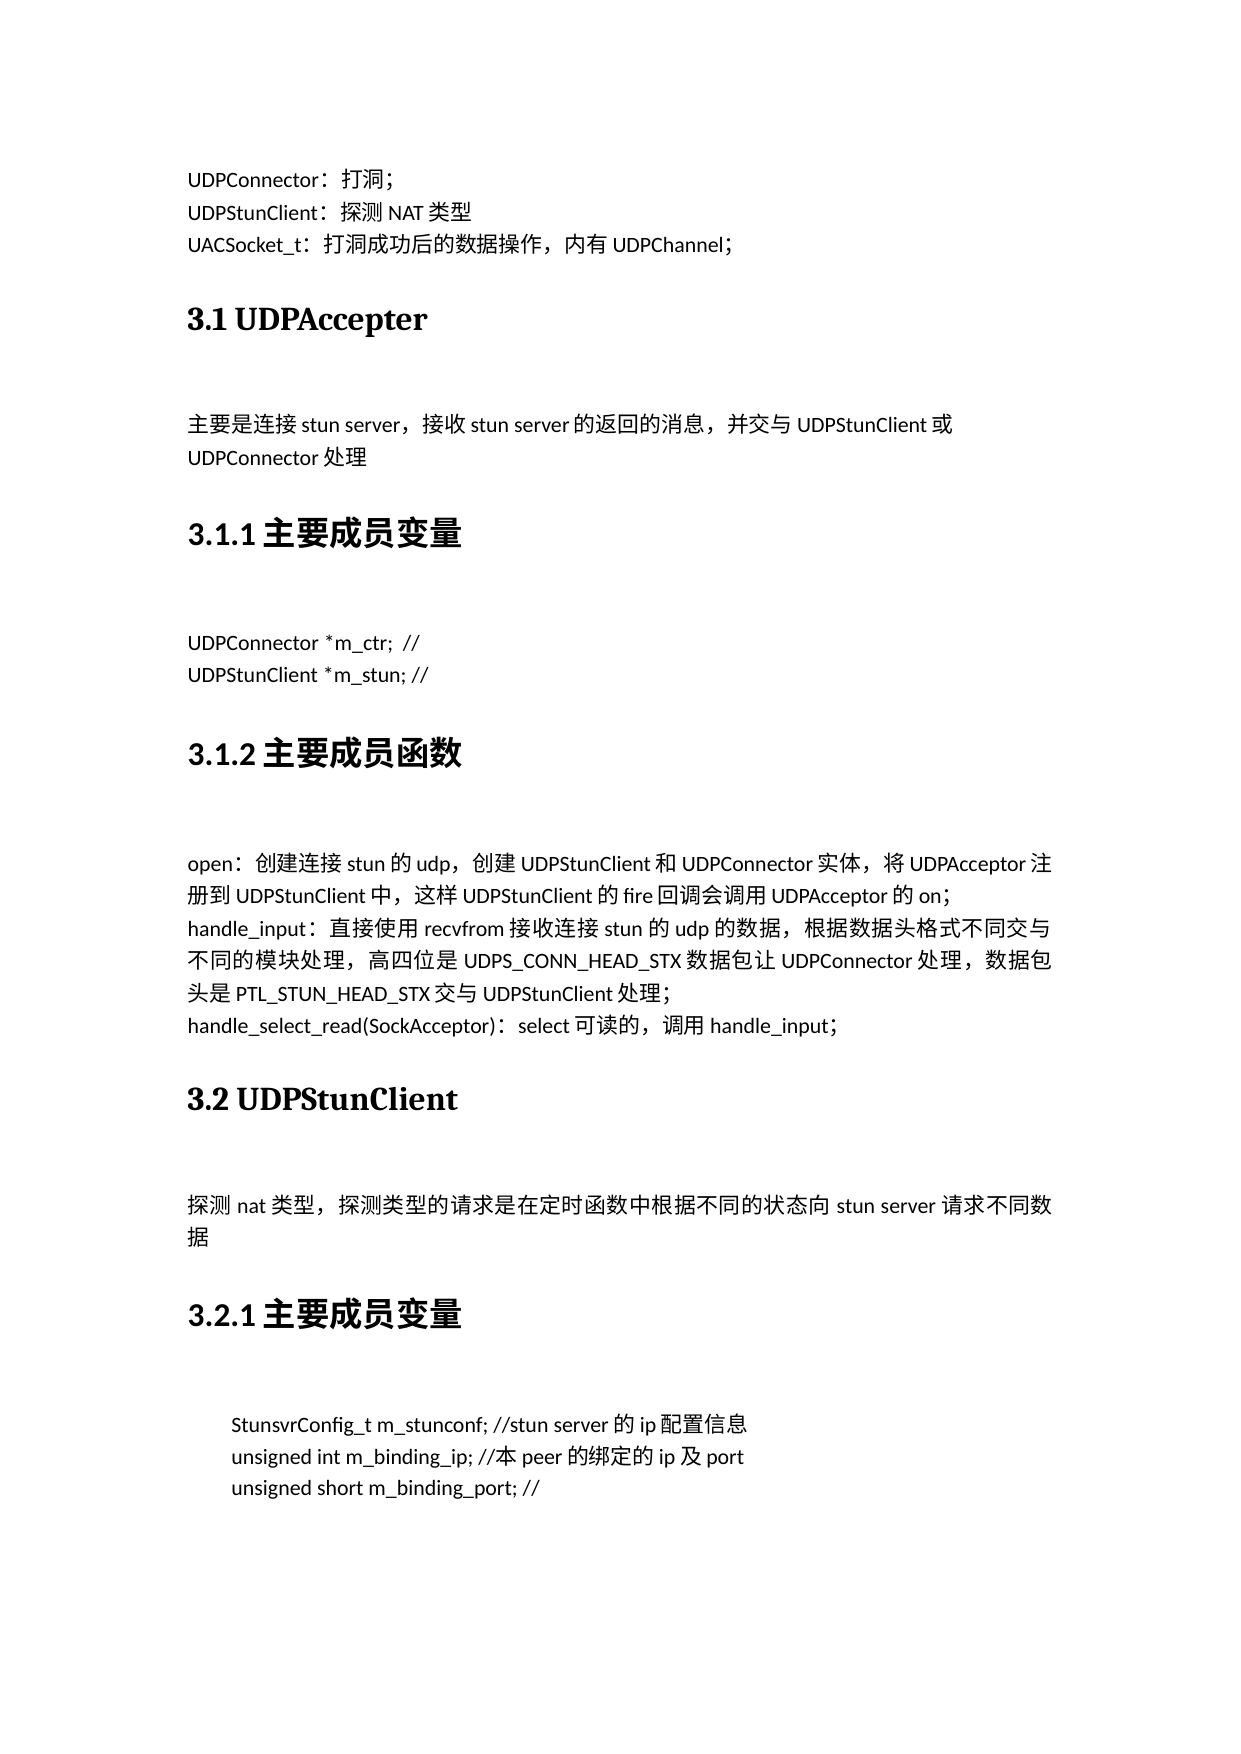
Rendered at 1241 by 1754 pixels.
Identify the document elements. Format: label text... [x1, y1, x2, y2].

text 探测nat类型，探测类型的请求是在定时函数中根据不同的状态向stun server请求不同数据 [187, 1187, 1053, 1252]
text 主要是连接stun server，接收stun server的返回的消息，并交与UDPStunClient或UDPConnector处理 [187, 407, 1053, 472]
subtitle 3.1.1主要成员变量 [187, 499, 1053, 564]
text unsigned short m_binding_port; // [187, 1471, 1053, 1504]
subtitle 3.1 UDPAccepter [187, 287, 1053, 352]
subtitle 3.2.1主要成员变量 [187, 1279, 1053, 1344]
text open：创建连接stun的udp，创建UDPStunClient和UDPConnector实体，将UDPAcceptor注册到UDPStunClient中，这样UDPStunClient的fire回调会调用UDPAcceptor的on； [187, 845, 1053, 910]
text handle_select_read(SockAcceptor)：select可读的，调用handle_input； [187, 1008, 1053, 1040]
text UDPConnector *m_ctr; // [187, 626, 1053, 658]
text UACSocket_t：打洞成功后的数据操作，内有UDPChannel； [187, 227, 1053, 259]
text StunsvrConfig_t m_stunconf; //stun server的ip配置信息 [187, 1406, 1053, 1439]
text handle_input：直接使用recvfrom接收连接stun的udp的数据，根据数据头格式不同交与不同的模块处理，高四位是UDPS_CONN_HEAD_STX数据包让UDPConnector处理，数据包头是PTL_STUN_HEAD_STX交与UDPStunClient处理； [187, 910, 1053, 1008]
subtitle 3.1.2主要成员函数 [187, 718, 1053, 783]
text UDPConnector：打洞； [187, 162, 1053, 194]
text UDPStunClient：探测NAT类型 [187, 194, 1053, 227]
text unsigned int m_binding_ip; //本peer的绑定的ip及port [187, 1439, 1053, 1471]
subtitle 3.2 UDPStunClient [187, 1067, 1053, 1132]
text UDPStunClient *m_stun; // [187, 658, 1053, 691]
